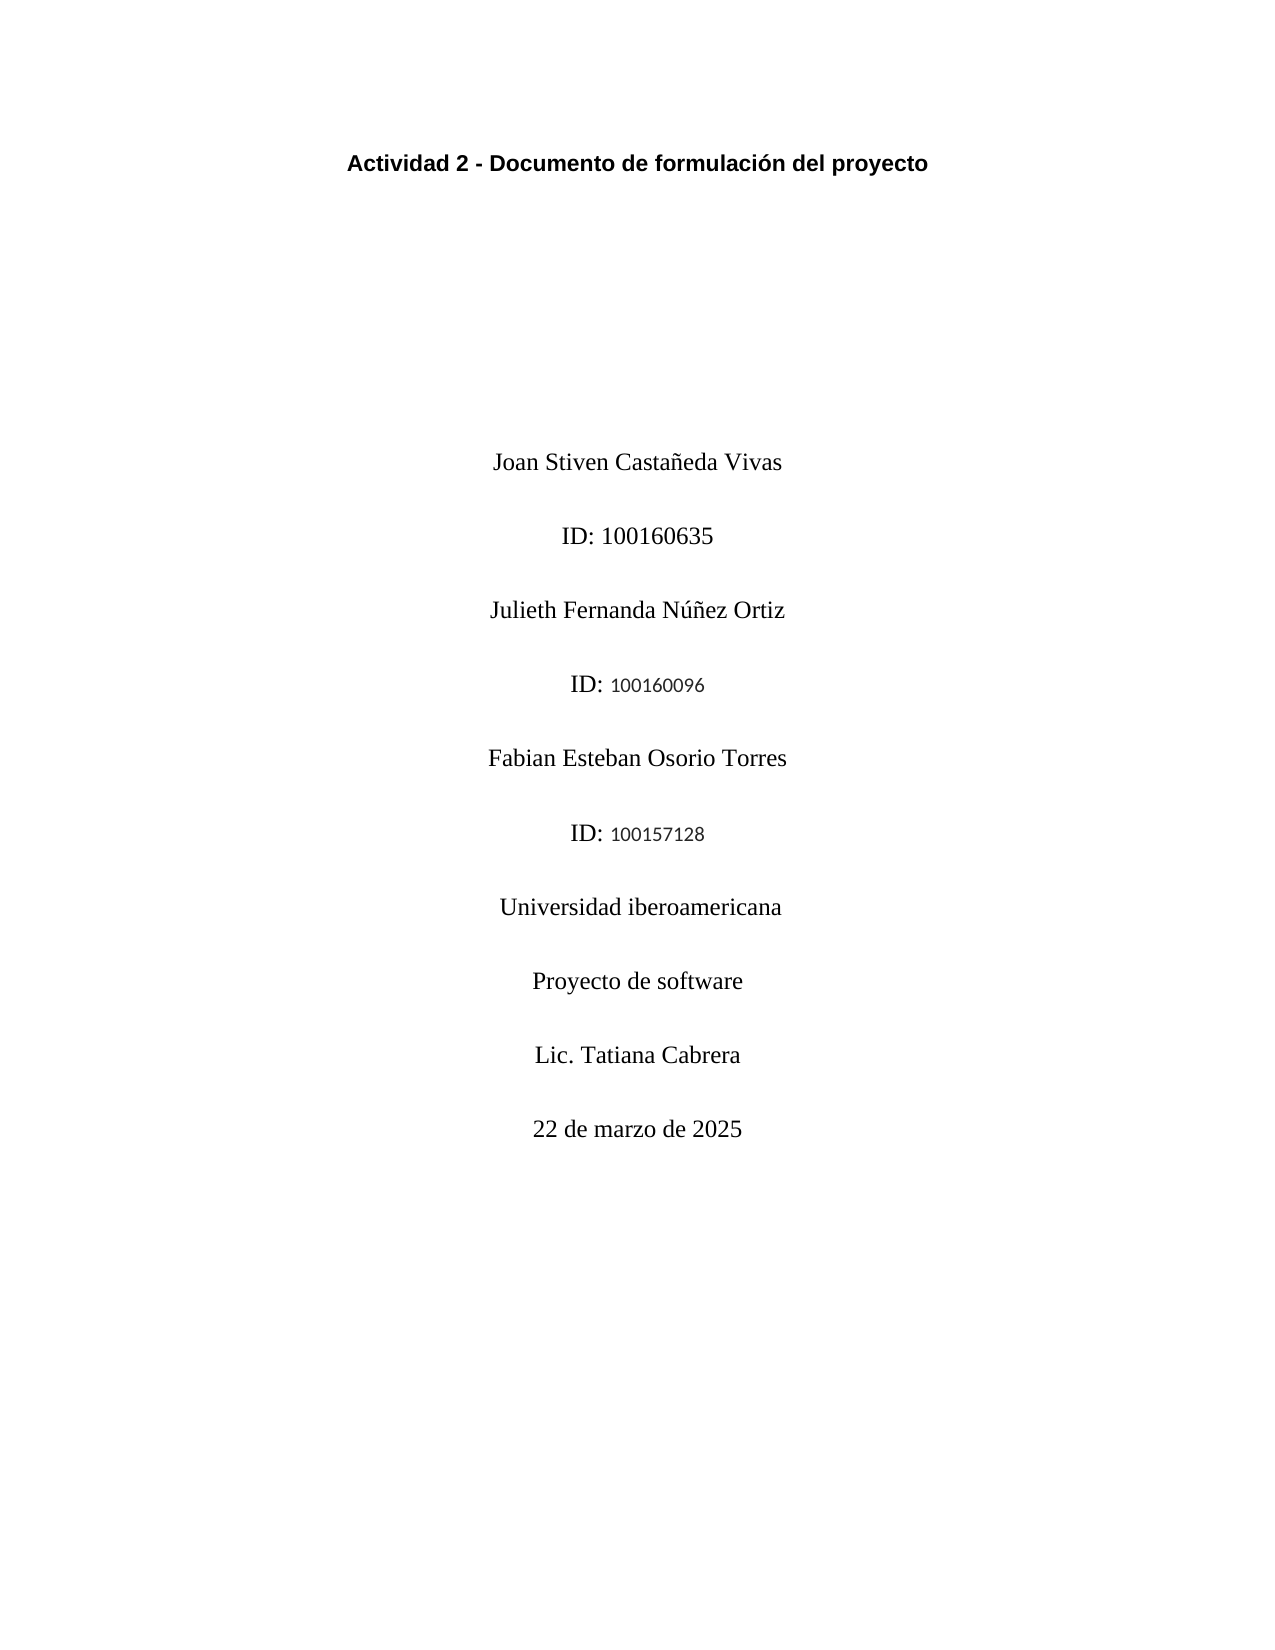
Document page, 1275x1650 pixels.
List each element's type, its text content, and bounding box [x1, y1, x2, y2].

text Julieth Fernanda Núñez Ortiz [150, 595, 1125, 624]
text ID: 100157128 [150, 818, 1125, 846]
text Universidad iberoamericana [150, 892, 1125, 921]
text ID: 100160635 [150, 521, 1125, 550]
text ID: 100160096 [150, 669, 1125, 698]
text Actividad 2 - Documento de formulación del proyecto [150, 150, 1125, 176]
text Lic. Tatiana Cabrera [150, 1040, 1125, 1069]
text 22 de marzo de 2025 [150, 1114, 1125, 1143]
text Fabian Esteban Osorio Torres [150, 743, 1125, 772]
text Joan Stiven Castañeda Vivas [150, 447, 1125, 476]
text Proyecto de software [150, 966, 1125, 995]
